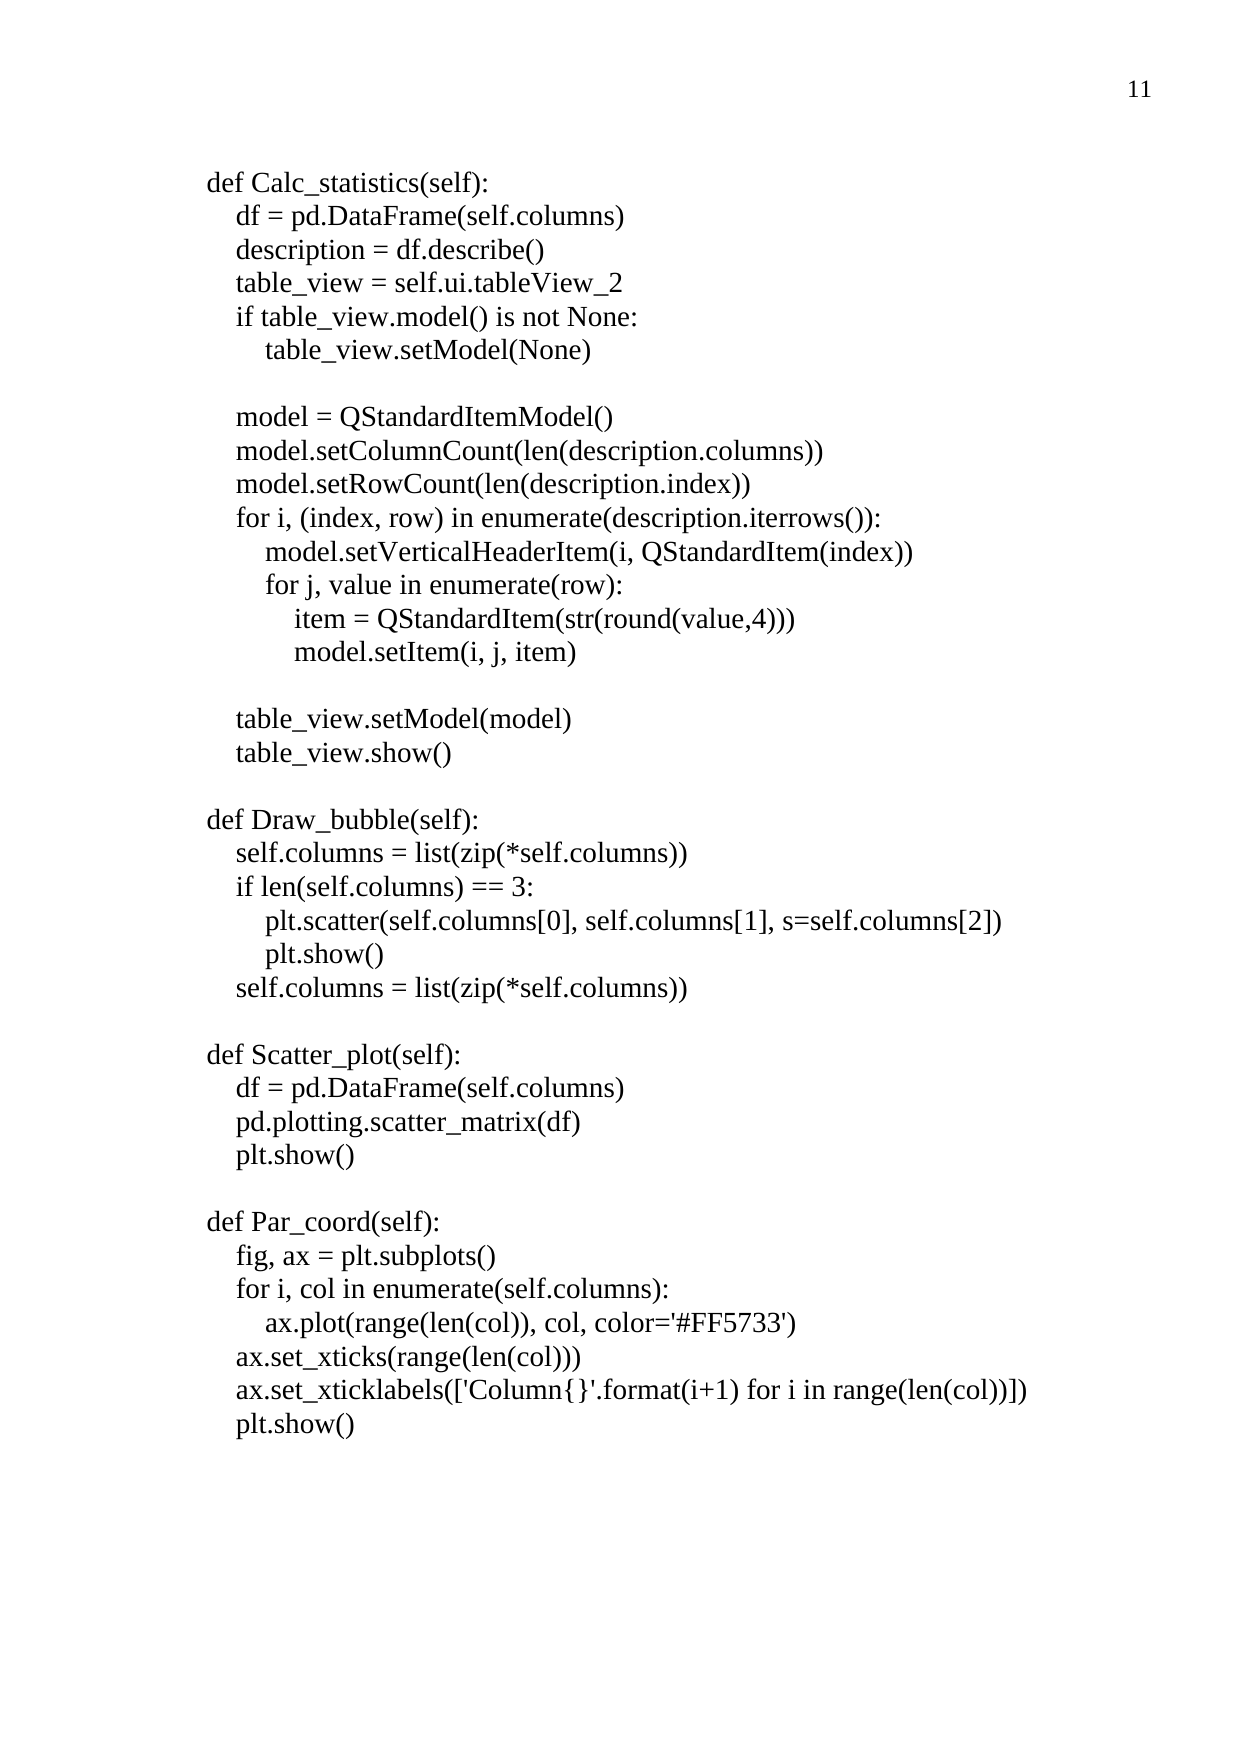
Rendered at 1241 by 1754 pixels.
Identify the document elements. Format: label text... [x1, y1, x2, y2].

text table_view.setModel(model) [177, 701, 1152, 735]
text pd.plotting.scatter_matrix(df) [177, 1104, 1152, 1137]
text model.setRowCount(len(description.index)) [177, 467, 1152, 500]
text def Par_coord(self): [177, 1204, 1152, 1238]
text if table_view.model() is not None: [177, 299, 1152, 332]
text plt.show() [177, 936, 1152, 970]
text df = pd.DataFrame(self.columns) [177, 1070, 1152, 1104]
text table_view = self.ui.tableView_2 [177, 265, 1152, 299]
text ax.set_xticklabels(['Column{}'.format(i+1) for i in range(len(col))]) [177, 1372, 1152, 1406]
text model.setItem(i, j, item) [177, 634, 1152, 668]
text self.columns = list(zip(*self.columns)) [177, 836, 1152, 869]
text model = QStandardItemModel() [177, 399, 1152, 433]
text plt.show() [177, 1406, 1152, 1439]
text table_view.show() [177, 735, 1152, 768]
text plt.show() [177, 1137, 1152, 1171]
text df = pd.DataFrame(self.columns) [177, 198, 1152, 232]
text model.setColumnCount(len(description.columns)) [177, 433, 1152, 467]
text ax.set_xticks(range(len(col))) [177, 1339, 1152, 1372]
text for i, (index, row) in enumerate(description.iterrows()): [177, 500, 1152, 534]
text self.columns = list(zip(*self.columns)) [177, 970, 1152, 1003]
text def Scatter_plot(self): [177, 1037, 1152, 1070]
text def Calc_statistics(self): [177, 165, 1152, 198]
text description = df.describe() [177, 232, 1152, 265]
text for i, col in enumerate(self.columns): [177, 1272, 1152, 1305]
text plt.scatter(self.columns[0], self.columns[1], s=self.columns[2]) [177, 903, 1152, 936]
text ax.plot(range(len(col)), col, color='#FF5733') [177, 1305, 1152, 1339]
text table_view.setModel(None) [177, 332, 1152, 366]
text model.setVerticalHeaderItem(i, QStandardItem(index)) [177, 534, 1152, 567]
text def Draw_bubble(self): [177, 802, 1152, 836]
text fig, ax = plt.subplots() [177, 1238, 1152, 1272]
text for j, value in enumerate(row): [177, 567, 1152, 601]
text item = QStandardItem(str(round(value,4))) [177, 601, 1152, 634]
text if len(self.columns) == 3: [177, 869, 1152, 903]
